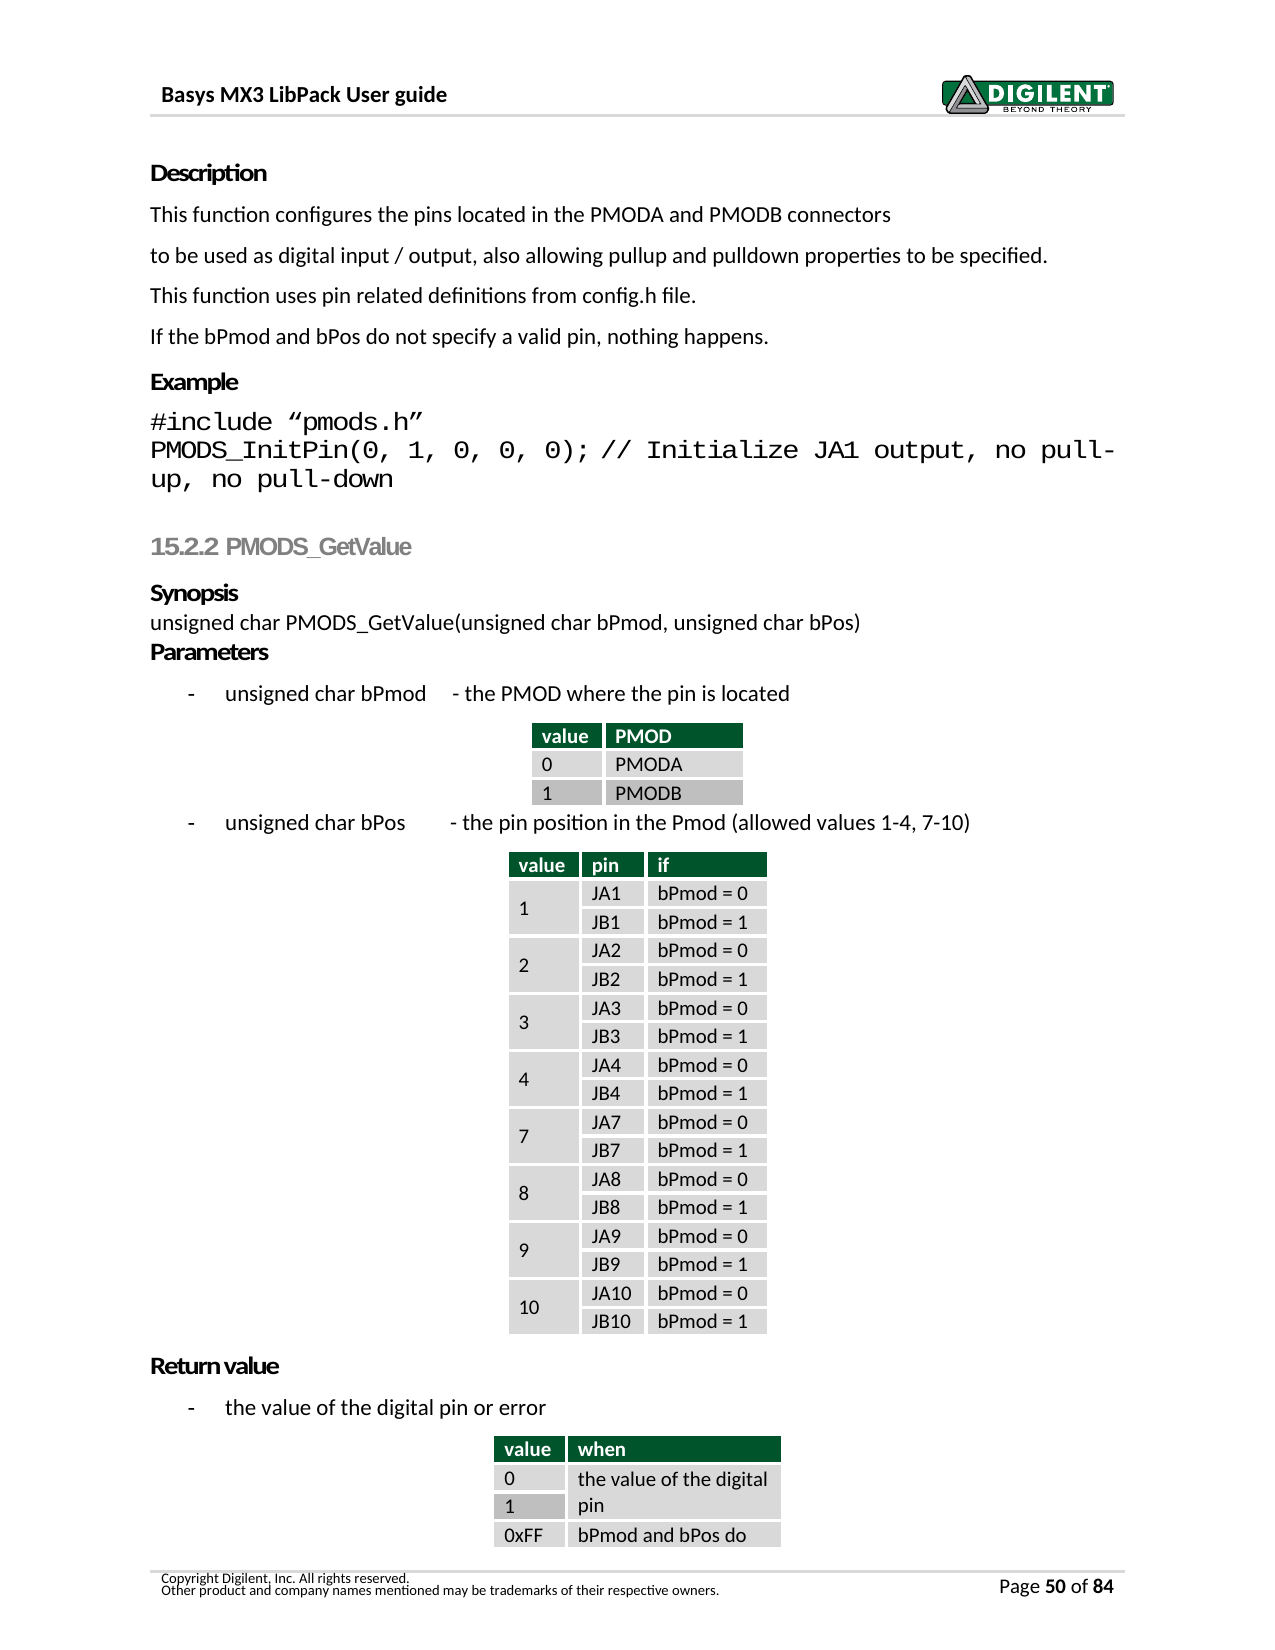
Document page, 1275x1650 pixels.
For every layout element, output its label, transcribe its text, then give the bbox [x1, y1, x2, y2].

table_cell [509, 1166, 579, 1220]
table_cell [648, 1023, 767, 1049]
subtitle Example [150, 367, 1125, 397]
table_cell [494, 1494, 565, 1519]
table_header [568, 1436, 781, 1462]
subtitle Synopsis [150, 578, 1125, 608]
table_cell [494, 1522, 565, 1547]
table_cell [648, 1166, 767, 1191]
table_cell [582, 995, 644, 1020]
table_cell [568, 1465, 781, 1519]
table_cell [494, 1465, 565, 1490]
text This function uses pin related definitions from config.h file. [150, 281, 1125, 309]
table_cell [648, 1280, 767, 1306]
list unsigned char bPmod - the PMOD where the pin is located [187, 679, 1125, 707]
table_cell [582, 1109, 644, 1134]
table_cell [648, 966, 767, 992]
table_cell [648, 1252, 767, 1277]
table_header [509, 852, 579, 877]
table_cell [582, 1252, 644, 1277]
list the value of the digital pin or error [187, 1393, 1125, 1421]
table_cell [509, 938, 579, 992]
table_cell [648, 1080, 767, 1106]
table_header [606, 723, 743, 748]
subtitle Description [150, 157, 1125, 188]
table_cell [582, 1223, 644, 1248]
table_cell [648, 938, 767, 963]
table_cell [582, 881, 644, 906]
subtitle Return value [150, 1350, 1125, 1380]
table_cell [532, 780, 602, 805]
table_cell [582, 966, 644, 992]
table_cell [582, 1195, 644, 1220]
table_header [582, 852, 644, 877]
text PMODS_InitPin(0, 1, 0, 0, 0); // Initialize JA1 output, no pull-up, no pull-down [150, 438, 1125, 494]
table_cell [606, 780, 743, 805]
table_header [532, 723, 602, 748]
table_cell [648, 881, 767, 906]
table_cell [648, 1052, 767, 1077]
text If the bPmod and bPos do not specify a valid pin, nothing happens. [150, 322, 1125, 350]
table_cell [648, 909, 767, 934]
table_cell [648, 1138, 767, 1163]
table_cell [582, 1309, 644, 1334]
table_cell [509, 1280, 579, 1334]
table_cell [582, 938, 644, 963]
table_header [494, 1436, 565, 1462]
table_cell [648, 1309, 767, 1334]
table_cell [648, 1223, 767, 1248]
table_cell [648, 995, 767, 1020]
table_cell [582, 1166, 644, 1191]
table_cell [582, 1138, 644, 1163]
subtitle PMODS_GetValue [150, 532, 1125, 561]
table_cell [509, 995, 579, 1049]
subtitle Parameters [150, 636, 1125, 667]
list unsigned char bPos - the pin position in the Pmod (allowed values 1-4, 7-10) [187, 808, 1125, 836]
text This function configures the pins located in the PMODA and PMODB connectors [150, 200, 1125, 228]
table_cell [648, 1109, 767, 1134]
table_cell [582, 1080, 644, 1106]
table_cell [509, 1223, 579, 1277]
text #include “pmods.h” [150, 409, 1125, 438]
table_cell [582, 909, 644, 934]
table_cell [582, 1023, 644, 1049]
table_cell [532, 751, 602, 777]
text to be used as digital input / output, also allowing pullup and pulldown properties to be specified. [150, 241, 1125, 269]
subtitle unsigned char PMODS_GetValue(unsigned char bPmod, unsigned char bPos) [150, 608, 1125, 636]
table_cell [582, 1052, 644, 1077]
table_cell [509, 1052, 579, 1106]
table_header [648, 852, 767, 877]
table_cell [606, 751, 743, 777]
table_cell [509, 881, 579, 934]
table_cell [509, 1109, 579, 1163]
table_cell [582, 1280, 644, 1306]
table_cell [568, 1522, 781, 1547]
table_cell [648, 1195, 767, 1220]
